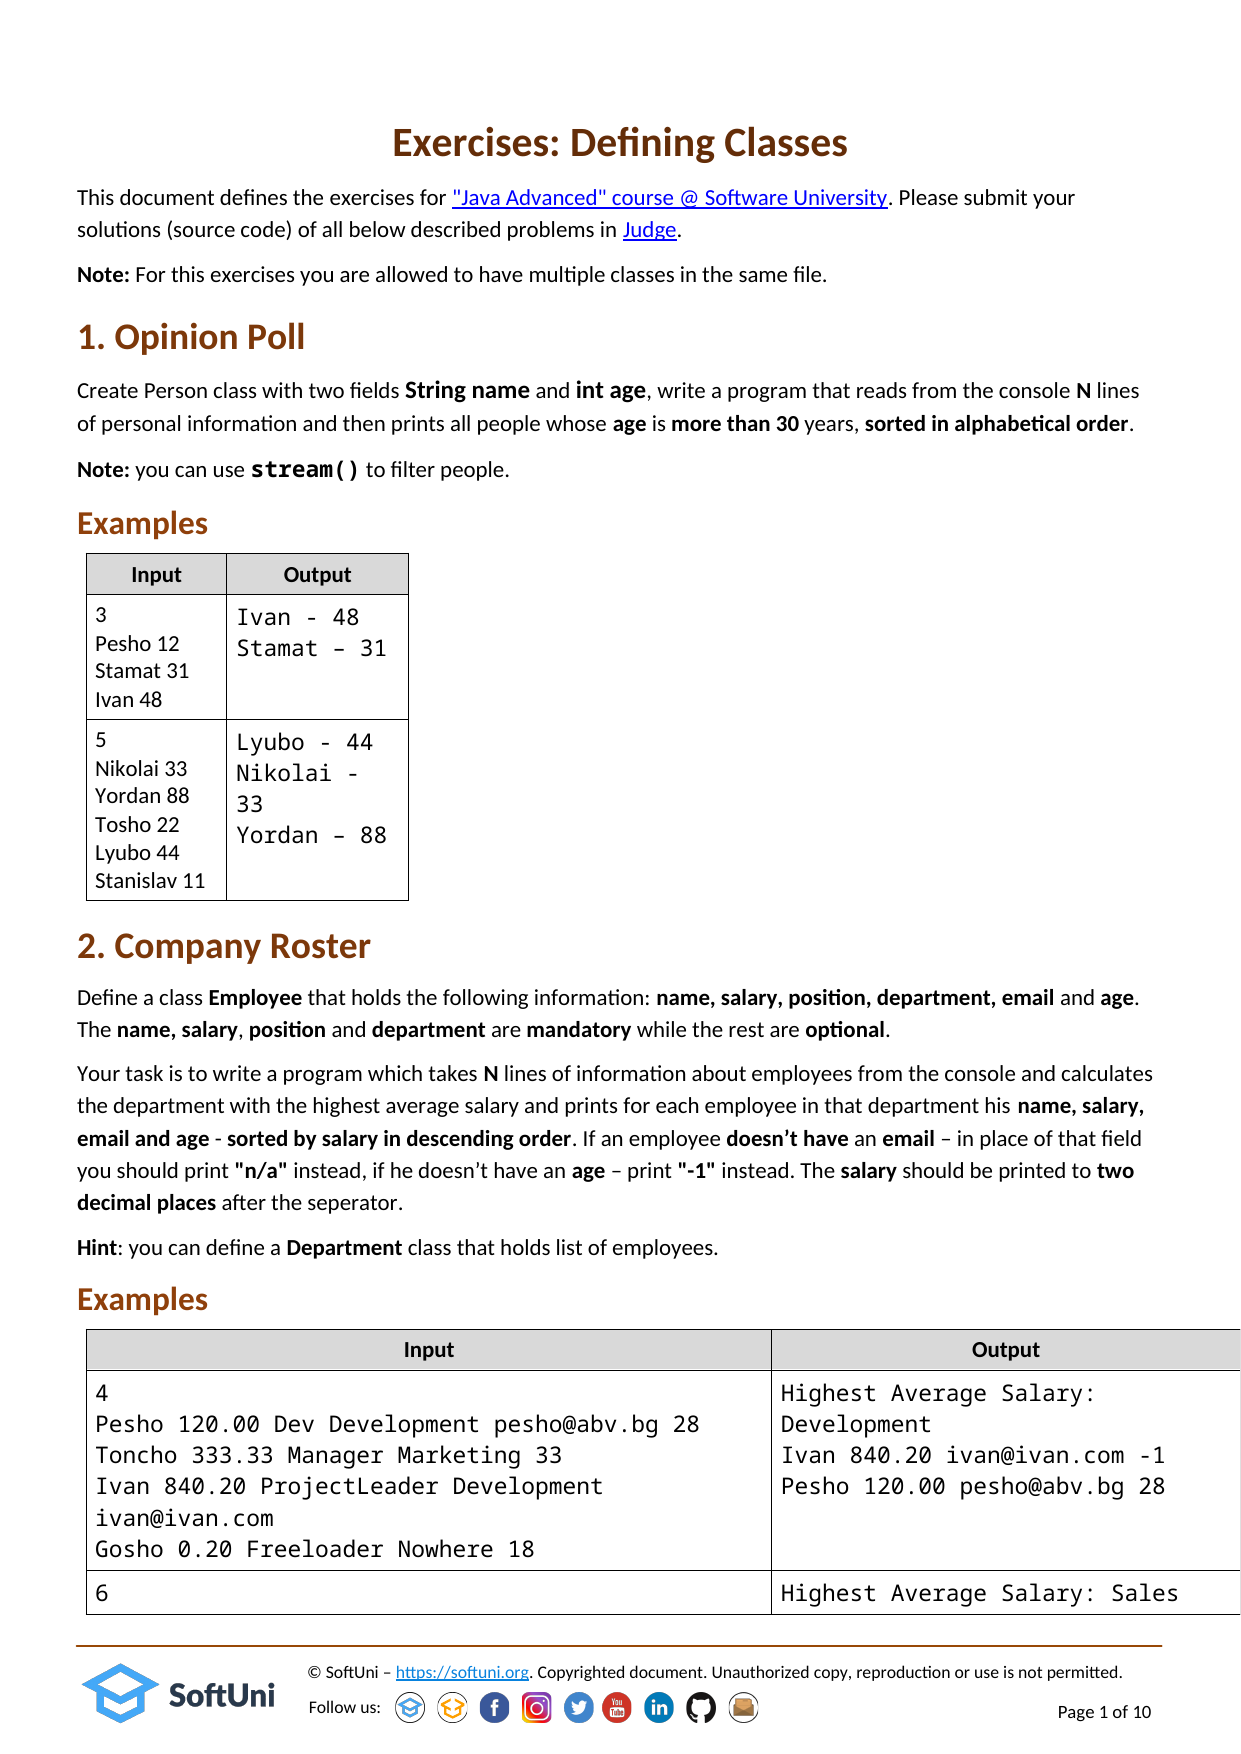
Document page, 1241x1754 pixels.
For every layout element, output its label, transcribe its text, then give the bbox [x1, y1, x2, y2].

table_cell Highest Average Salary: Development Ivan 840.20 ivan@ivan.com -1 Pesho 120.00 pesho@abv.bg 28 [772, 1371, 1240, 1570]
subtitle Examples [77, 1278, 1163, 1318]
table_cell Lyubo - 44 Nikolai - 33 Yordan – 88 [227, 720, 408, 900]
text Your task is to write a program which takes N lines of information about employees from the console and calculates the department with the highest average salary and prints for each employee in that department his name, salary, email and age - sorted by salary in descending order. If an employee doesn’t have an email – in place of that field you should print "n/a" instead, if he doesn’t have an age – print "-1" instead. The salary should be printed to two decimal places after the seperator. [77, 1059, 1163, 1216]
picture [437, 1692, 468, 1723]
picture [686, 1692, 716, 1723]
table_cell Ivan - 48 Stamat – 31 [227, 595, 408, 719]
picture [658, 1705, 667, 1714]
picture [644, 1714, 653, 1723]
picture [665, 1692, 674, 1701]
table_header Output [227, 554, 408, 594]
text Note: you can use stream() to filter people. [77, 453, 1163, 484]
text Note: For this exercises you are allowed to have multiple classes in the same file. [77, 260, 1163, 288]
picture [644, 1692, 653, 1701]
subtitle Examples [77, 502, 1163, 542]
table_cell 5 Nikolai 33 Yordan 88 Tosho 22 Lyubo 44 Stanislav 11 [87, 720, 226, 900]
text Hint: you can define a Department class that holds list of employees. [77, 1233, 1163, 1261]
picture [602, 1692, 632, 1723]
table_cell 3 Pesho 12 Stamat 31 Ivan 48 [87, 595, 226, 719]
text Define a class Employee that holds the following information: name, salary, position, department, email and age. The name, salary, position and department are mandatory while the rest are optional. [77, 983, 1163, 1043]
picture [522, 1692, 552, 1723]
table_cell 4 Pesho 120.00 Dev Development pesho@abv.bg 28 Toncho 333.33 Manager Marketing 33 Ivan 840.20 ProjectLeader Development ivan@ivan.com Gosho 0.20 Freeloader Nowhere 18 [87, 1371, 771, 1570]
text Create Person class with two fields String name and int age, write a program that reads from the console N lines of personal information and then prints all people whose age is more than 30 years, sorted in alphabetical order. [77, 374, 1163, 437]
picture [75, 1658, 281, 1729]
subtitle Company Roster [77, 922, 1163, 967]
picture [665, 1714, 674, 1723]
picture [564, 1692, 594, 1723]
subtitle Opinion Poll [77, 313, 1163, 359]
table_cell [772, 1571, 1240, 1614]
picture [479, 1692, 510, 1723]
picture [728, 1692, 759, 1723]
subtitle Exercises: Defining Classes [77, 116, 1163, 167]
text This document defines the exercises for "Java Advanced" course @ Software University. Please submit your solutions (source code) of all below described problems in Judge. [77, 183, 1163, 243]
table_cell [87, 1571, 771, 1614]
table_header Output [772, 1330, 1240, 1369]
table_header Input [87, 554, 226, 594]
picture [395, 1692, 425, 1723]
table_header Input [87, 1330, 771, 1369]
